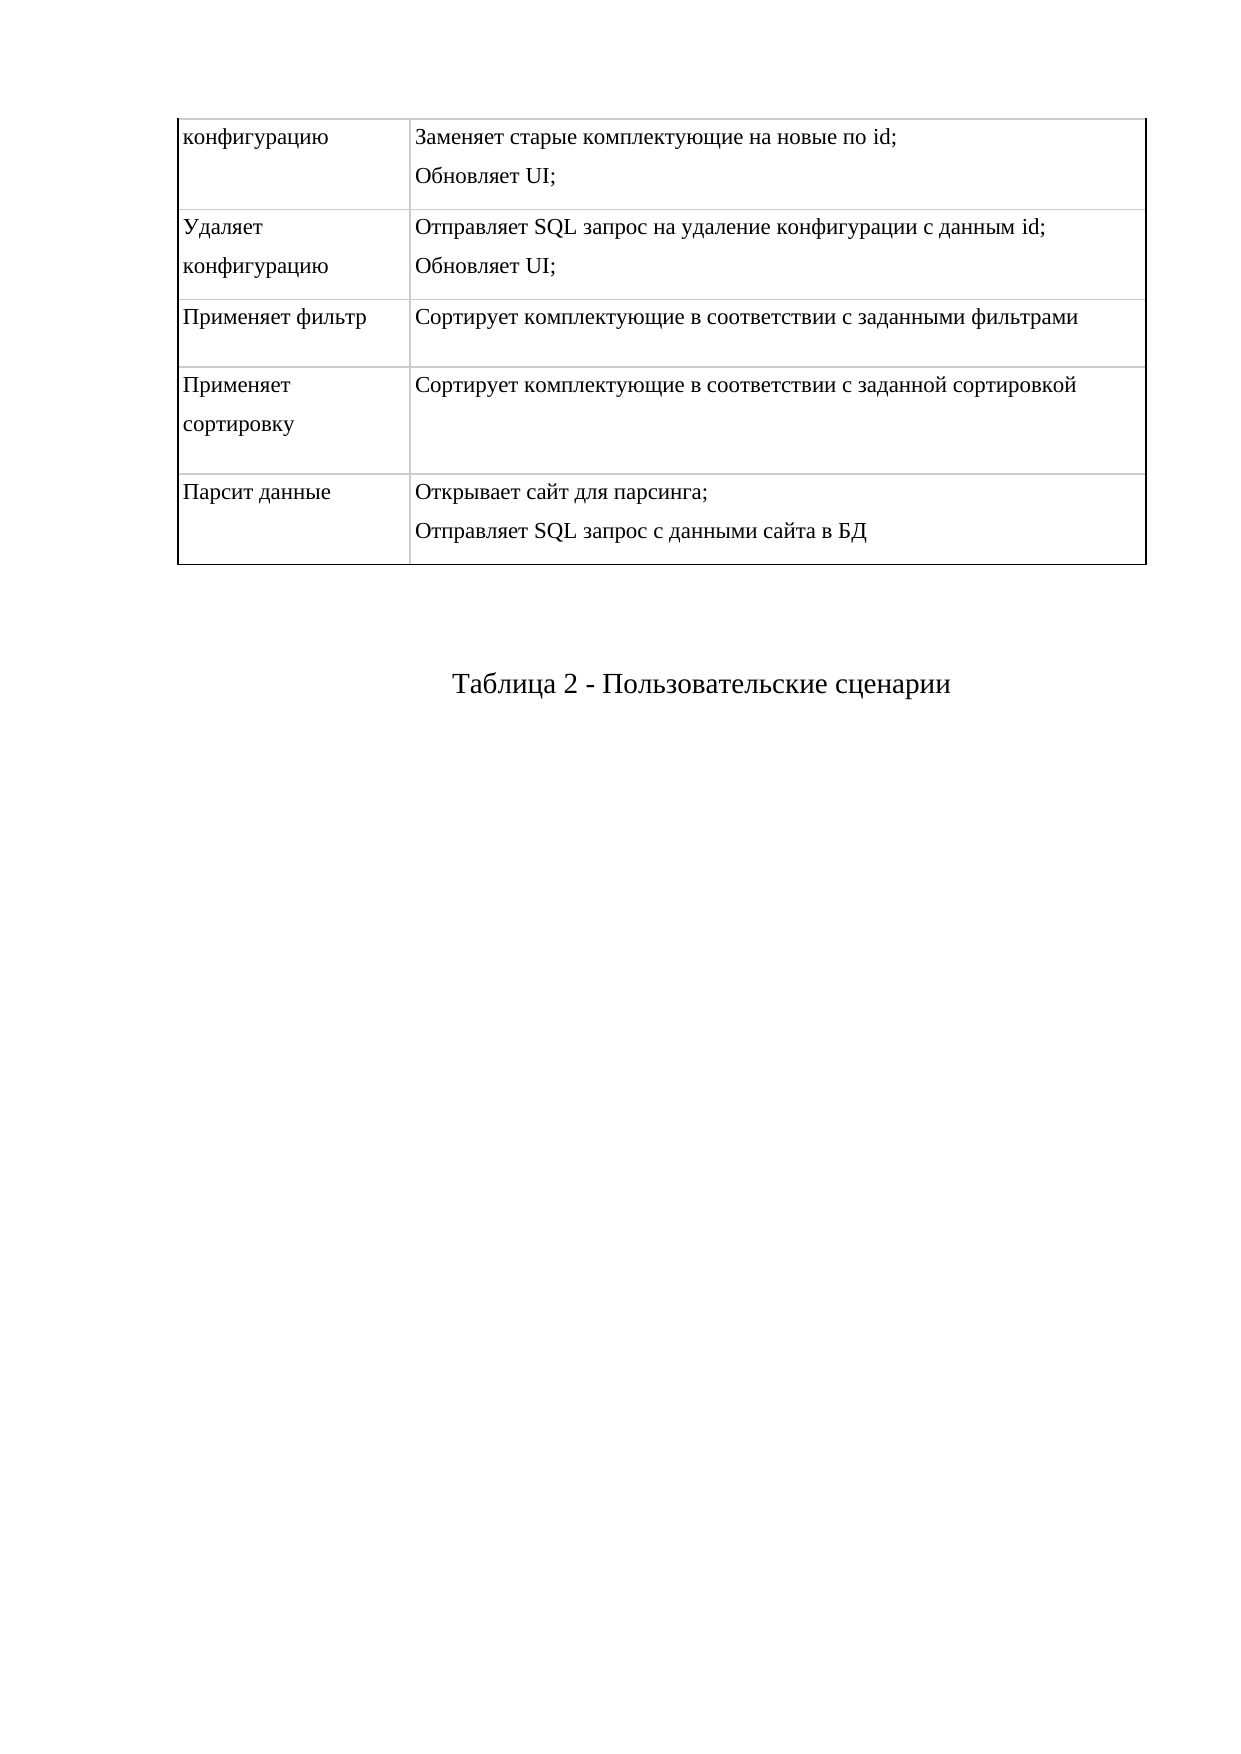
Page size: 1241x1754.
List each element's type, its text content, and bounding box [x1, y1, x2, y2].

table_cell Удаляет конфигурацию [179, 210, 409, 299]
table_cell Отправляет SQL запрос на удаление конфигурации с данным id; Обновляет UI; [411, 210, 1145, 299]
table_cell Открывает сайт для парсинга; Отправляет SQL запрос с данными сайта в БД [411, 475, 1145, 563]
table_cell Сортирует комплектующие в соответствии с заданной сортировкой [411, 368, 1145, 473]
table_cell Сортирует комплектующие в соответствии с заданными фильтрами [411, 300, 1145, 366]
table_cell Парсит данные [179, 475, 409, 563]
table_cell Применяет фильтр [179, 300, 409, 366]
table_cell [411, 120, 1145, 208]
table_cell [179, 120, 409, 208]
text Таблица 2 - Пользовательские сценарии [177, 666, 1152, 699]
table_cell Применяет сортировку [179, 368, 409, 473]
